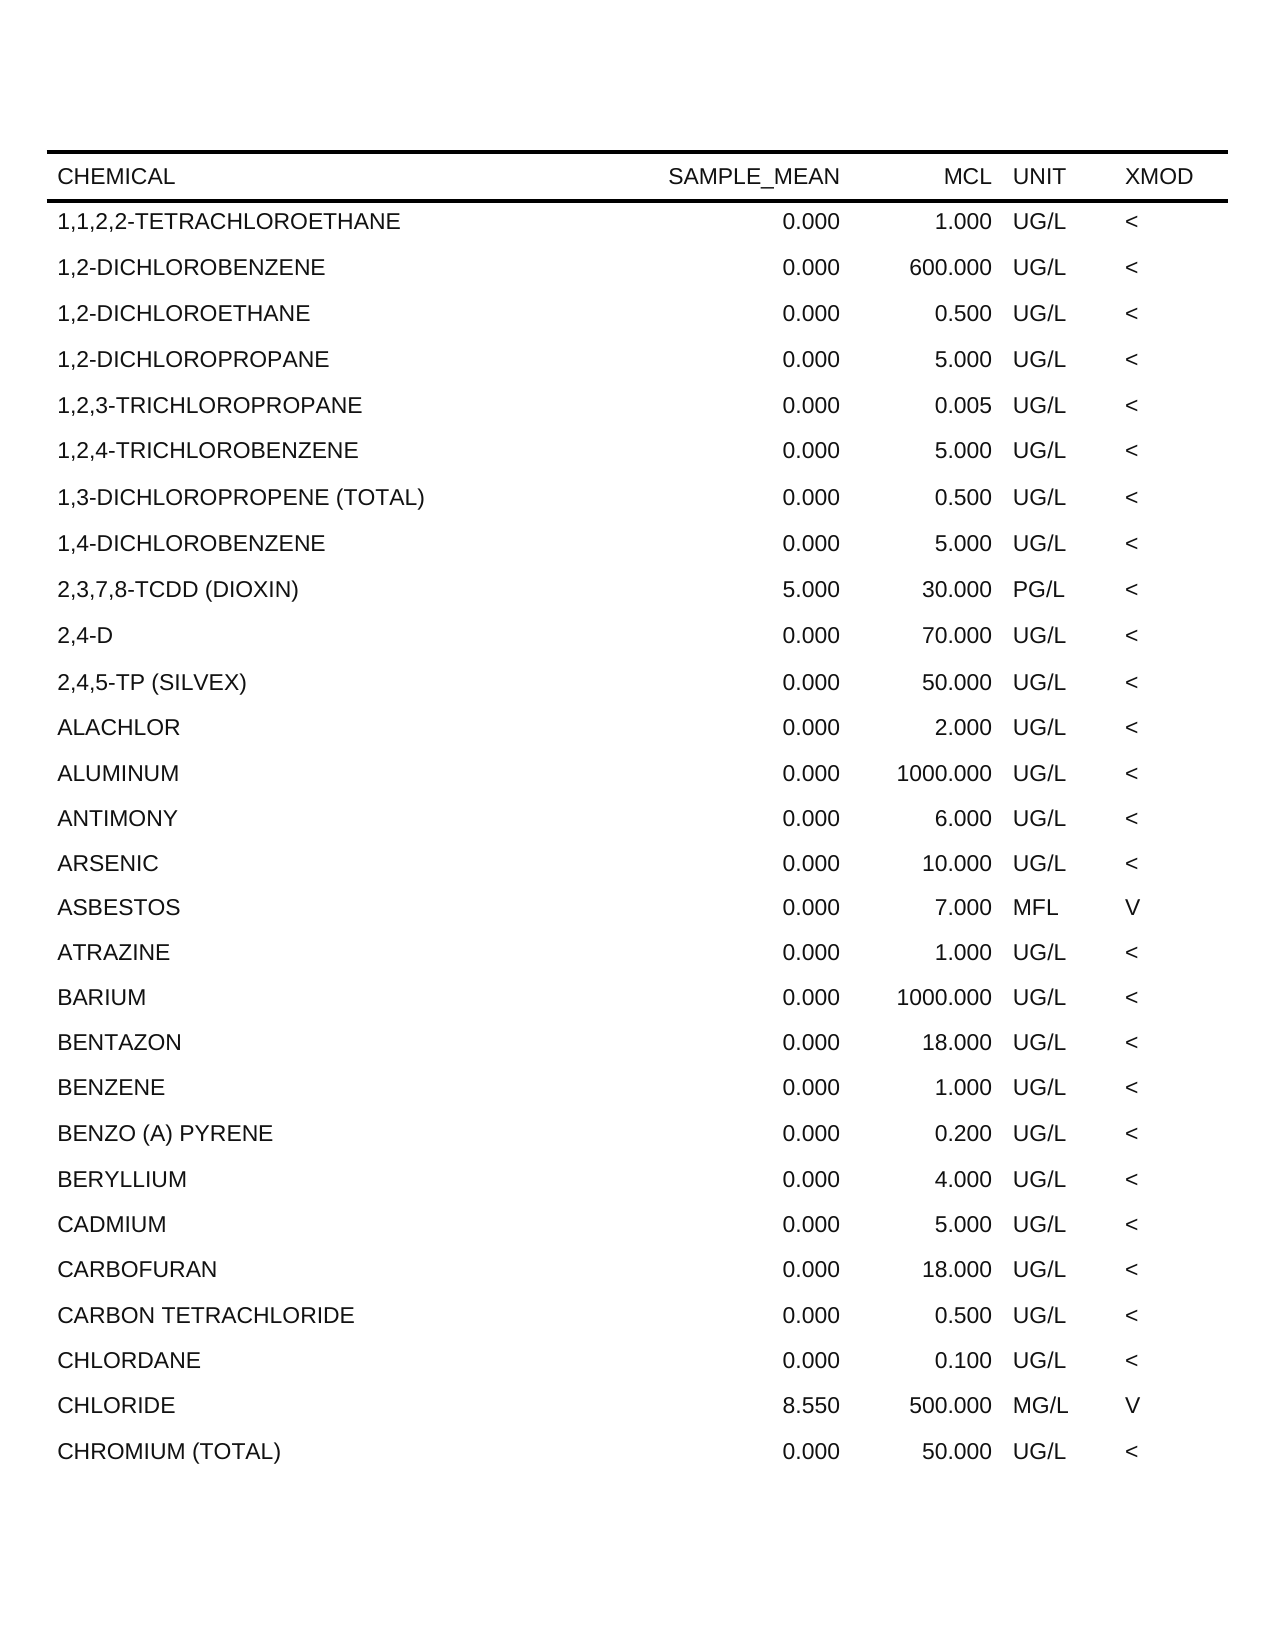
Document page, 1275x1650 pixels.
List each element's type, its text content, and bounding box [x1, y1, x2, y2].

table_cell CHROMIUM (TOTAL) [47, 1428, 638, 1474]
table_cell < [1114, 520, 1228, 566]
table_cell ALUMINUM [47, 750, 638, 795]
table_cell 4.000 [850, 1157, 1002, 1202]
table_cell < [1114, 1338, 1228, 1383]
table_cell 0.000 [638, 203, 850, 244]
table_cell 1.000 [850, 1065, 1002, 1110]
table_cell 10.000 [850, 841, 1002, 886]
table_cell UG/L [1002, 1247, 1114, 1292]
table_cell 0.005 [850, 382, 1002, 428]
table_cell CHLORDANE [47, 1338, 638, 1383]
table_cell < [1114, 203, 1228, 244]
table_cell < [1114, 244, 1228, 290]
table_cell < [1114, 750, 1228, 795]
table_header UNIT [1002, 154, 1114, 198]
table_cell 18.000 [850, 1247, 1002, 1292]
table_cell UG/L [1002, 705, 1114, 750]
table_cell BERYLLIUM [47, 1157, 638, 1202]
table_cell V [1114, 1383, 1228, 1428]
table_cell UG/L [1002, 520, 1114, 566]
table_cell 2,4,5-TP (SILVEX) [47, 658, 638, 705]
table_cell UG/L [1002, 1110, 1114, 1157]
table_cell < [1114, 566, 1228, 612]
table_cell 1,4-DICHLOROBENZENE [47, 520, 638, 566]
table_cell UG/L [1002, 658, 1114, 705]
table_cell 600.000 [850, 244, 1002, 290]
table_cell 0.000 [638, 474, 850, 520]
table_cell 1,3-DICHLOROPROPENE (TOTAL) [47, 474, 638, 520]
table_cell BARIUM [47, 974, 638, 1019]
table_cell UG/L [1002, 1157, 1114, 1202]
table_cell UG/L [1002, 929, 1114, 974]
table_cell BENZO (A) PYRENE [47, 1110, 638, 1157]
table_cell < [1114, 474, 1228, 520]
table_cell 5.000 [638, 566, 850, 612]
table_cell UG/L [1002, 613, 1114, 658]
table_header XMOD [1114, 154, 1228, 198]
table_cell ANTIMONY [47, 795, 638, 841]
table_cell 0.000 [638, 1247, 850, 1292]
table_cell 0.100 [850, 1338, 1002, 1383]
table_cell 500.000 [850, 1383, 1002, 1428]
table_cell 2.000 [850, 705, 1002, 750]
table_cell UG/L [1002, 795, 1114, 841]
table_cell 1,2,4-TRICHLOROBENZENE [47, 428, 638, 473]
table_cell 0.000 [638, 795, 850, 841]
table_cell 1000.000 [850, 750, 1002, 795]
table_cell UG/L [1002, 428, 1114, 473]
table_cell 0.000 [638, 705, 850, 750]
table_cell 0.000 [638, 382, 850, 428]
table_cell < [1114, 1157, 1228, 1202]
table_cell 0.000 [638, 886, 850, 929]
table_cell UG/L [1002, 290, 1114, 336]
table_cell UG/L [1002, 841, 1114, 886]
table_cell < [1114, 613, 1228, 658]
table_cell UG/L [1002, 336, 1114, 382]
table_cell 1,2,3-TRICHLOROPROPANE [47, 382, 638, 428]
table_cell 6.000 [850, 795, 1002, 841]
table_cell UG/L [1002, 244, 1114, 290]
table_cell < [1114, 1428, 1228, 1474]
table_cell 5.000 [850, 1202, 1002, 1247]
table_cell 2,4-D [47, 613, 638, 658]
table_cell < [1114, 1065, 1228, 1110]
table_cell 0.000 [638, 1065, 850, 1110]
table_cell CADMIUM [47, 1202, 638, 1247]
table_header MCL [850, 154, 1002, 198]
table_cell 1.000 [850, 929, 1002, 974]
table_cell UG/L [1002, 203, 1114, 244]
table_cell 5.000 [850, 520, 1002, 566]
table_cell UG/L [1002, 974, 1114, 1019]
table_cell UG/L [1002, 1338, 1114, 1383]
table_cell < [1114, 1110, 1228, 1157]
table_cell 18.000 [850, 1020, 1002, 1065]
table_cell < [1114, 1292, 1228, 1337]
table_cell 0.200 [850, 1110, 1002, 1157]
table_cell < [1114, 705, 1228, 750]
table_cell CHLORIDE [47, 1383, 638, 1428]
table_cell PG/L [1002, 566, 1114, 612]
table_cell 50.000 [850, 1428, 1002, 1474]
table_cell 1000.000 [850, 974, 1002, 1019]
table_cell 30.000 [850, 566, 1002, 612]
table_cell CARBON TETRACHLORIDE [47, 1292, 638, 1337]
table_cell 0.000 [638, 1110, 850, 1157]
table_cell UG/L [1002, 1292, 1114, 1337]
table_cell 0.500 [850, 474, 1002, 520]
table_cell < [1114, 290, 1228, 336]
table_cell 0.000 [638, 1338, 850, 1383]
table_cell 0.000 [638, 1157, 850, 1202]
table_cell 1,2-DICHLOROETHANE [47, 290, 638, 336]
table_cell 0.000 [638, 1020, 850, 1065]
table_header CHEMICAL [47, 154, 638, 198]
table_header SAMPLE_MEAN [638, 154, 850, 198]
table_cell 0.000 [638, 336, 850, 382]
table_cell 0.000 [638, 1202, 850, 1247]
table_cell V [1114, 886, 1228, 929]
table_cell UG/L [1002, 1020, 1114, 1065]
table_cell < [1114, 428, 1228, 473]
table_cell 0.000 [638, 520, 850, 566]
table_cell < [1114, 1247, 1228, 1292]
table_cell UG/L [1002, 382, 1114, 428]
table_cell 0.000 [638, 658, 850, 705]
table_cell 70.000 [850, 613, 1002, 658]
table_cell 0.000 [638, 974, 850, 1019]
table_cell 1,2-DICHLOROPROPANE [47, 336, 638, 382]
table_cell 0.500 [850, 290, 1002, 336]
table_cell ARSENIC [47, 841, 638, 886]
table_cell < [1114, 1202, 1228, 1247]
table_cell < [1114, 1020, 1228, 1065]
table_cell 0.000 [638, 1292, 850, 1337]
table_cell 0.000 [638, 244, 850, 290]
table_cell 0.000 [638, 613, 850, 658]
table_cell UG/L [1002, 1065, 1114, 1110]
table_cell MG/L [1002, 1383, 1114, 1428]
table_cell ALACHLOR [47, 705, 638, 750]
table_cell 2,3,7,8-TCDD (DIOXIN) [47, 566, 638, 612]
table_cell < [1114, 382, 1228, 428]
table_cell MFL [1002, 886, 1114, 929]
table_cell 0.000 [638, 929, 850, 974]
table_cell 0.000 [638, 290, 850, 336]
table_cell < [1114, 929, 1228, 974]
table_cell < [1114, 795, 1228, 841]
table_cell 1,2-DICHLOROBENZENE [47, 244, 638, 290]
table_cell 8.550 [638, 1383, 850, 1428]
table_cell 0.500 [850, 1292, 1002, 1337]
table_cell CARBOFURAN [47, 1247, 638, 1292]
table_cell 0.000 [638, 1428, 850, 1474]
table_cell 0.000 [638, 750, 850, 795]
table_cell 5.000 [850, 336, 1002, 382]
table_cell < [1114, 974, 1228, 1019]
table_cell UG/L [1002, 750, 1114, 795]
table_cell UG/L [1002, 1428, 1114, 1474]
table_cell ATRAZINE [47, 929, 638, 974]
table_cell 7.000 [850, 886, 1002, 929]
table_cell ASBESTOS [47, 886, 638, 929]
table_cell 5.000 [850, 428, 1002, 473]
table_cell BENTAZON [47, 1020, 638, 1065]
table_cell 0.000 [638, 841, 850, 886]
table_cell 0.000 [638, 428, 850, 473]
table_cell 50.000 [850, 658, 1002, 705]
table_cell 1,1,2,2-TETRACHLOROETHANE [47, 203, 638, 244]
table_cell 1.000 [850, 203, 1002, 244]
table_cell BENZENE [47, 1065, 638, 1110]
table_cell < [1114, 841, 1228, 886]
table_cell < [1114, 336, 1228, 382]
table_cell < [1114, 658, 1228, 705]
table_cell UG/L [1002, 1202, 1114, 1247]
table_cell UG/L [1002, 474, 1114, 520]
